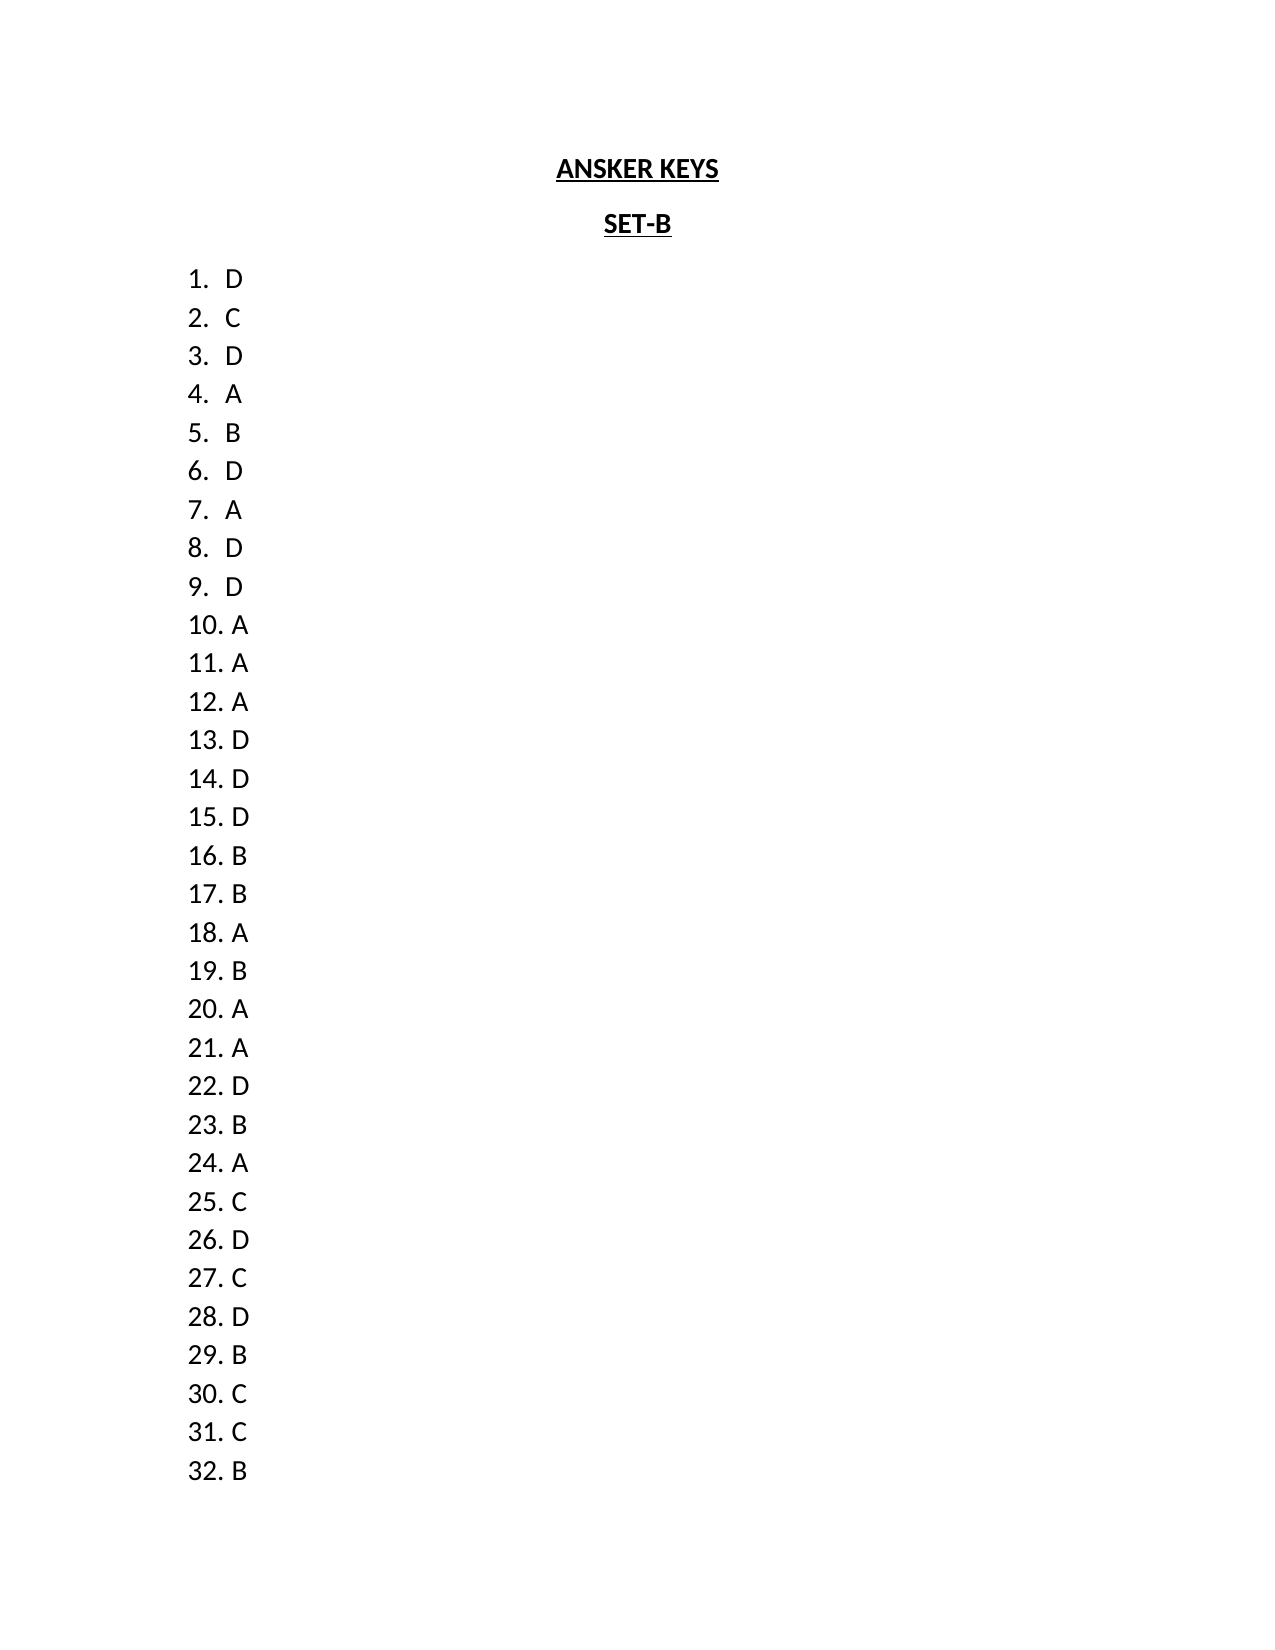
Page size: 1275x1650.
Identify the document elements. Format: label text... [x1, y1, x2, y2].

list B [187, 1336, 1125, 1372]
list A [187, 683, 1125, 719]
list A [187, 491, 1125, 526]
list C [187, 1183, 1125, 1218]
list B [187, 1452, 1125, 1487]
list A [187, 644, 1125, 680]
list A [187, 376, 1125, 411]
list D [187, 721, 1125, 757]
list D [187, 337, 1125, 373]
list D [187, 529, 1125, 565]
list A [187, 914, 1125, 949]
list A [187, 991, 1125, 1026]
list C [187, 1259, 1125, 1295]
list D [187, 452, 1125, 488]
list B [187, 837, 1125, 872]
text SET-B [150, 205, 1125, 241]
list D [187, 260, 1125, 296]
text ANSKER KEYS [150, 150, 1125, 186]
list C [187, 299, 1125, 334]
list A [187, 606, 1125, 642]
list C [187, 1413, 1125, 1449]
list B [187, 1106, 1125, 1141]
list C [187, 1375, 1125, 1411]
list B [187, 952, 1125, 988]
list D [187, 1221, 1125, 1257]
list B [187, 875, 1125, 911]
list A [187, 1144, 1125, 1180]
list D [187, 1067, 1125, 1103]
list D [187, 1298, 1125, 1334]
list D [187, 760, 1125, 796]
list A [187, 1029, 1125, 1064]
list B [187, 414, 1125, 449]
list D [187, 568, 1125, 603]
list D [187, 798, 1125, 834]
